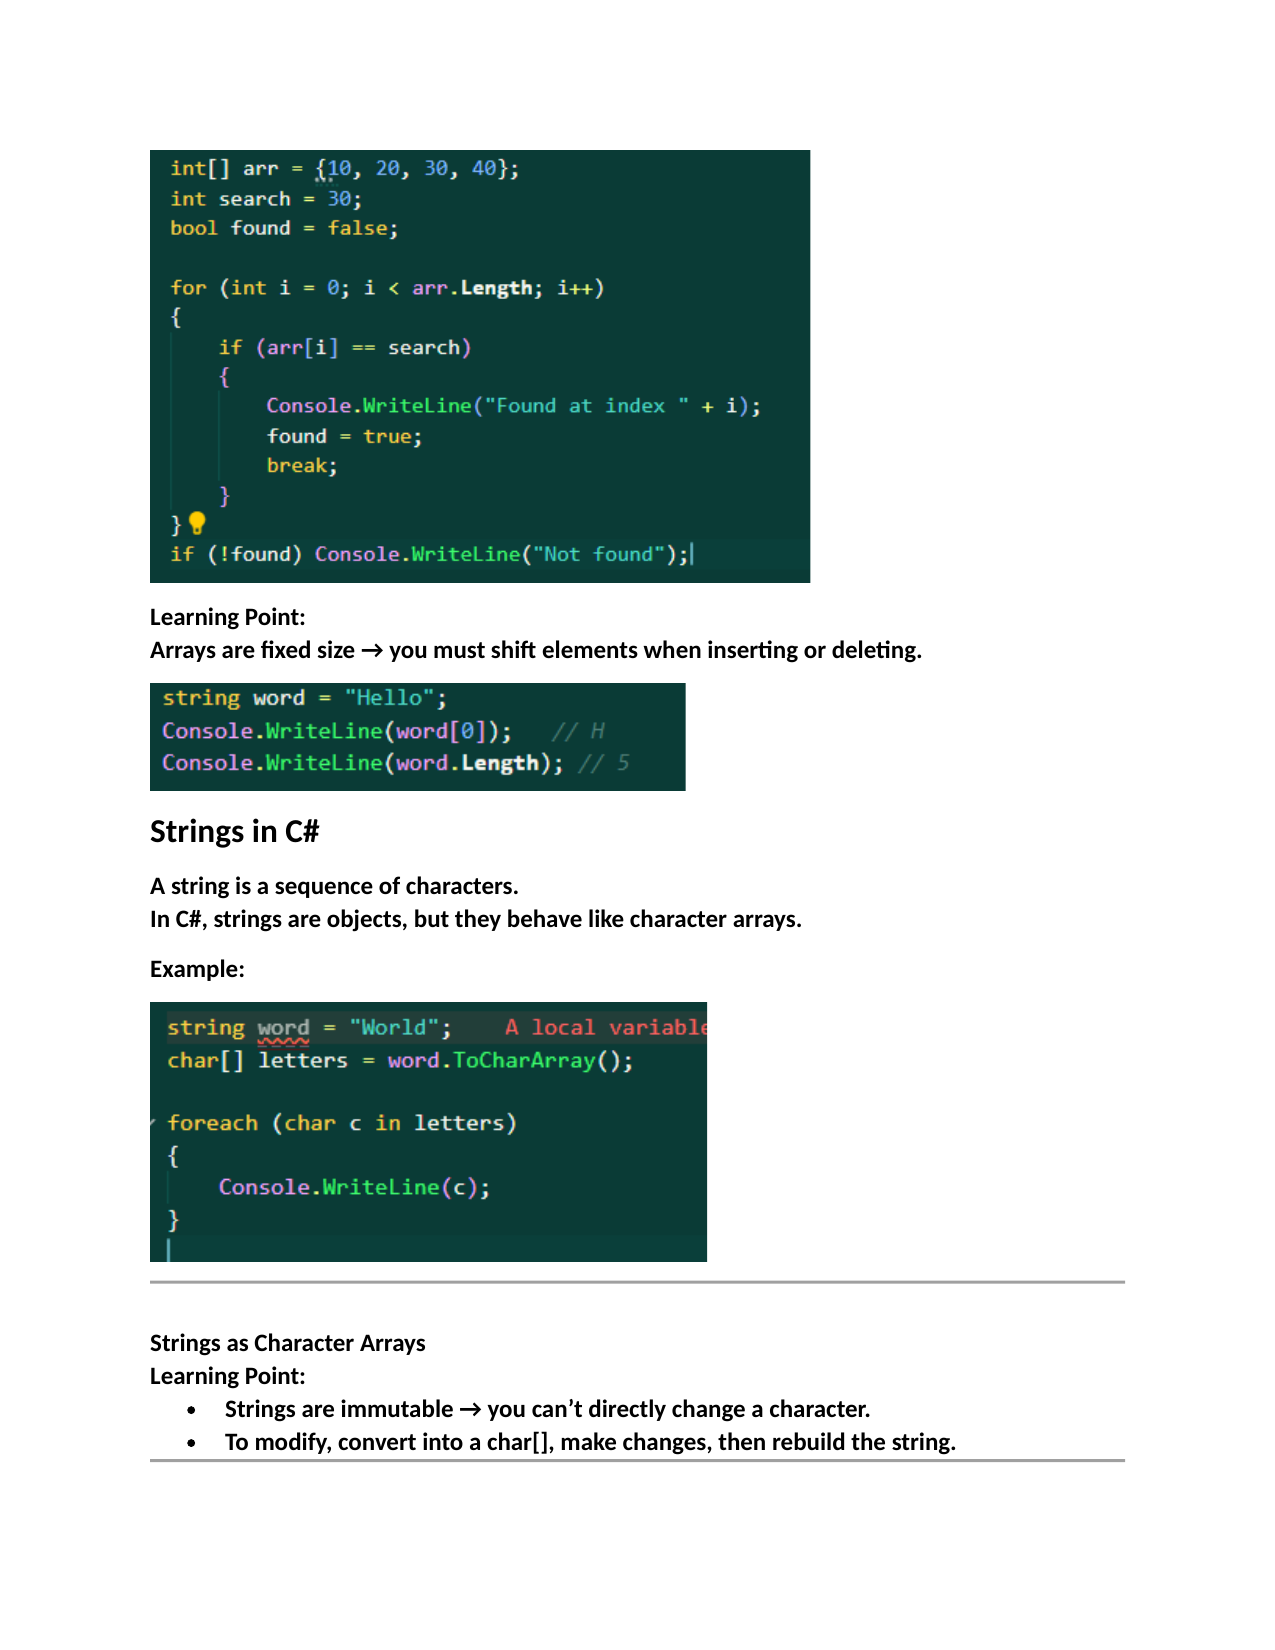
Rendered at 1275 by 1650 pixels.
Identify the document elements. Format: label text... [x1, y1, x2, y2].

picture [150, 1002, 708, 1262]
text Learning Point: [150, 1360, 1125, 1391]
text Learning Point: Arrays are fixed size → you must shift elements when inserting or deleting. [150, 601, 1125, 665]
text A string is a sequence of characters. In C#, strings are objects, but they behave like character arrays. [150, 871, 1125, 934]
text Example: [150, 953, 1125, 983]
picture [150, 683, 686, 791]
text Strings in C# [150, 810, 1125, 851]
picture [150, 150, 811, 583]
list Strings are immutable → you can’t directly change a character. [187, 1393, 1125, 1424]
list To modify, convert into a char[], make changes, then rebuild the string. [187, 1426, 1125, 1457]
text Strings as Character Arrays [150, 1327, 1125, 1358]
